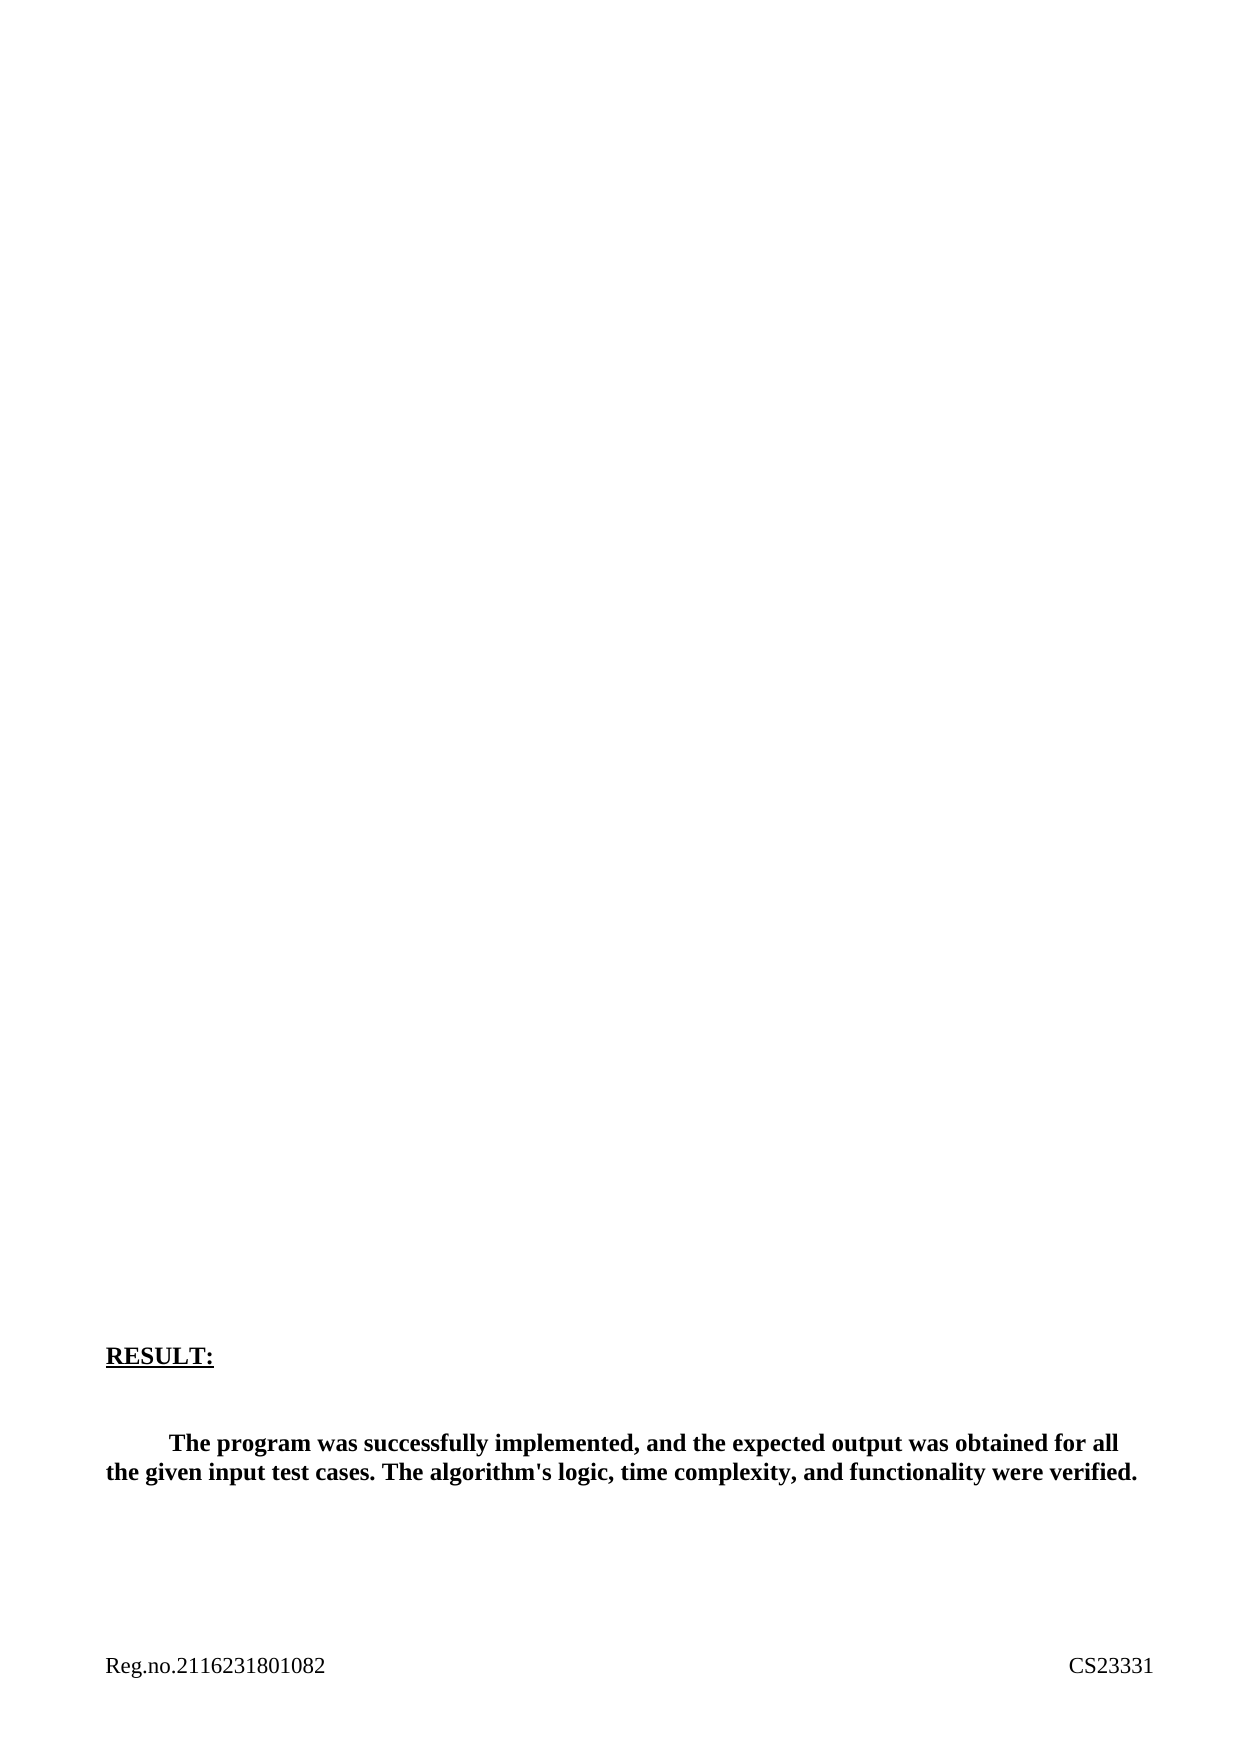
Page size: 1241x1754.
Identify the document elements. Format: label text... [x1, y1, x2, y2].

text RESULT: [106, 1341, 1155, 1370]
text The program was successfully implemented, and the expected output was obtained for all the given input test cases. The algorithm's logic, time complexity, and functionality were verified. [106, 1428, 1155, 1485]
